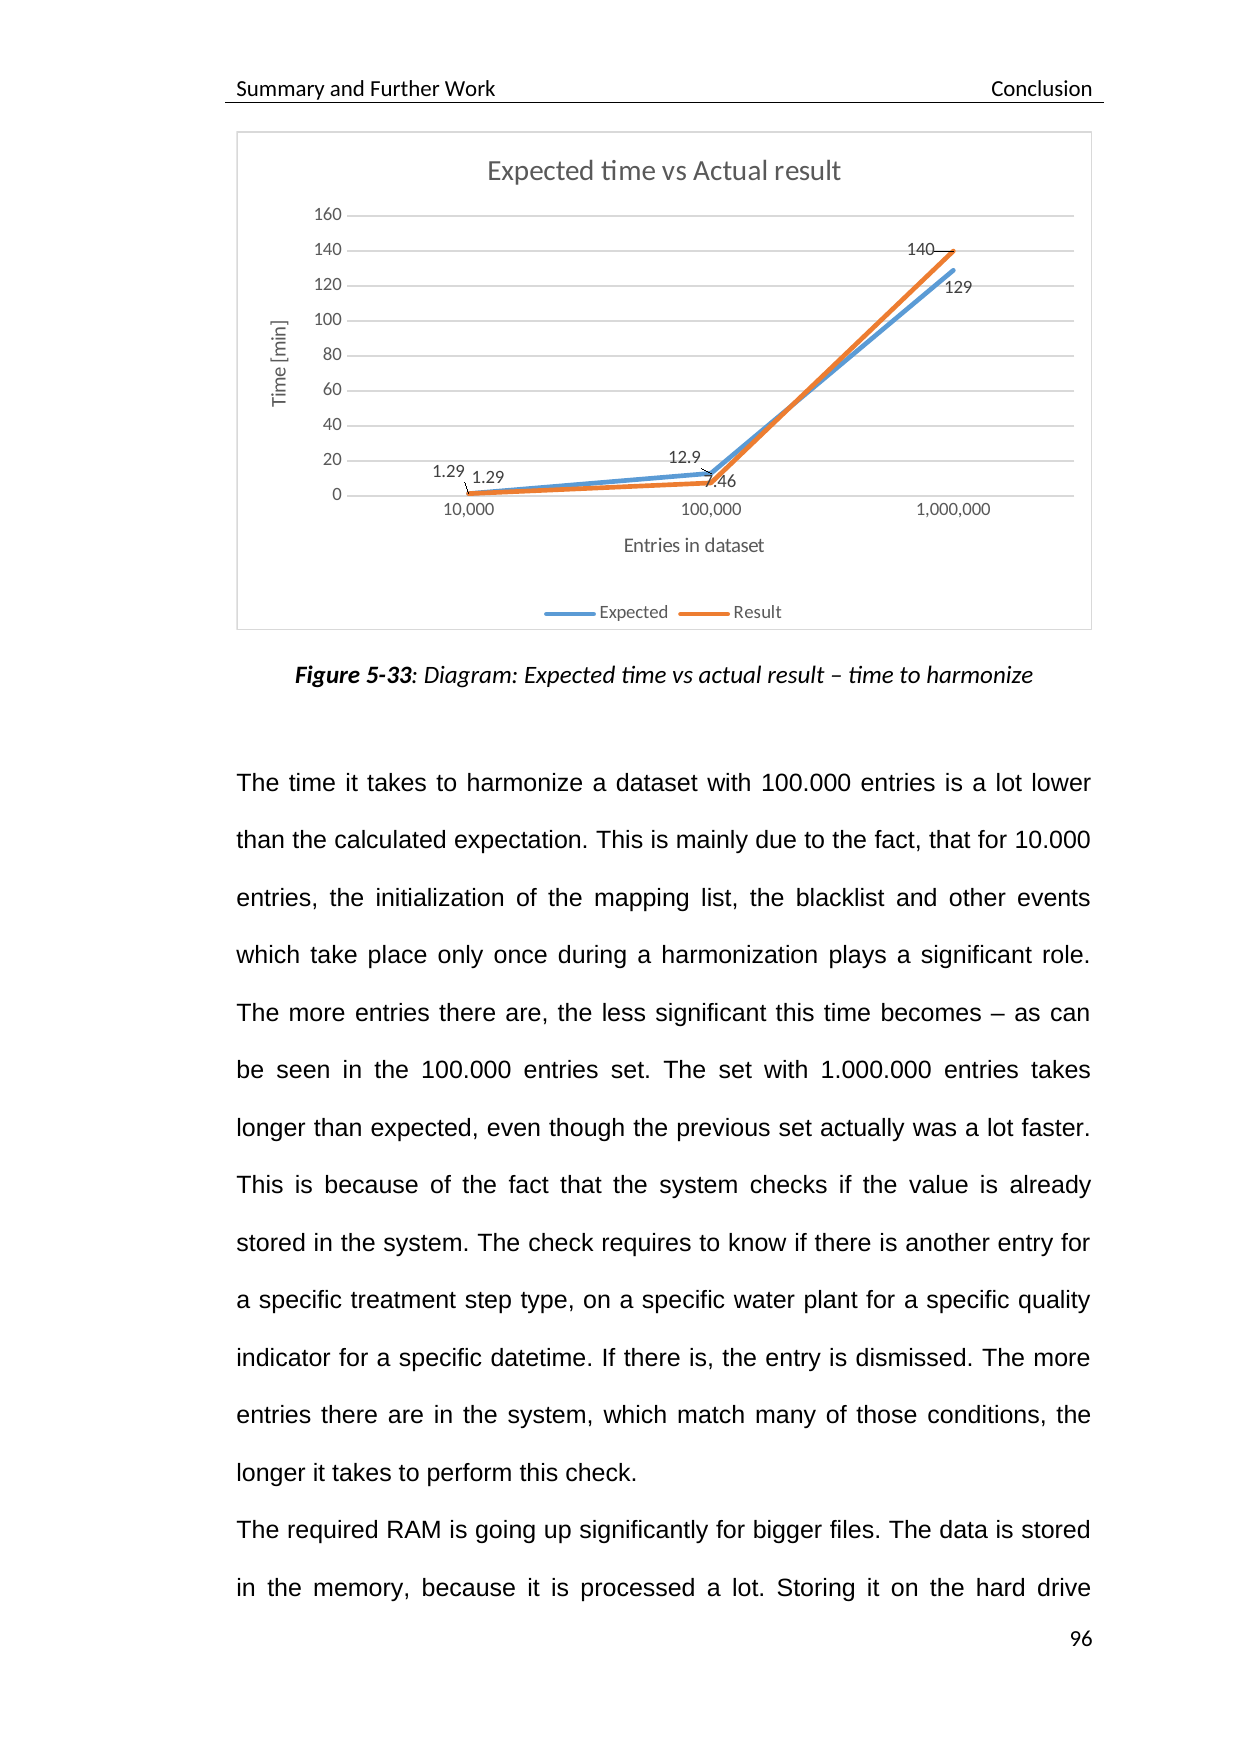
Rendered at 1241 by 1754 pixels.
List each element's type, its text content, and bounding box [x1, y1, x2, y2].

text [236, 1516, 1092, 1602]
text The time it takes to harmonize a dataset with 100.000 entries is a lot lower than the calculated expectation. This is mainly due to the fact, that for 10.000 entries, the initialization of the mapping list, the blacklist and other events which take place only once during a harmonization plays a significant role. The more entries there are, the less significant this time becomes – as can be seen in the 100.000 entries set. The set with 1.000.000 entries takes longer than expected, even though the previous set actually was a lot faster. This is because of the fact that the system checks if the value is already stored in the system. The check requires to know if there is another entry for a specific treatment step type, on a specific water plant for a specific quality indicator for a specific datetime. If there is, the entry is dismissed. The more entries there are in the system, which match many of those conditions, the longer it takes to perform this check. [236, 768, 1092, 1487]
text Figure 5-33: Diagram: Expected time vs actual result – time to harmonize [236, 659, 1092, 690]
